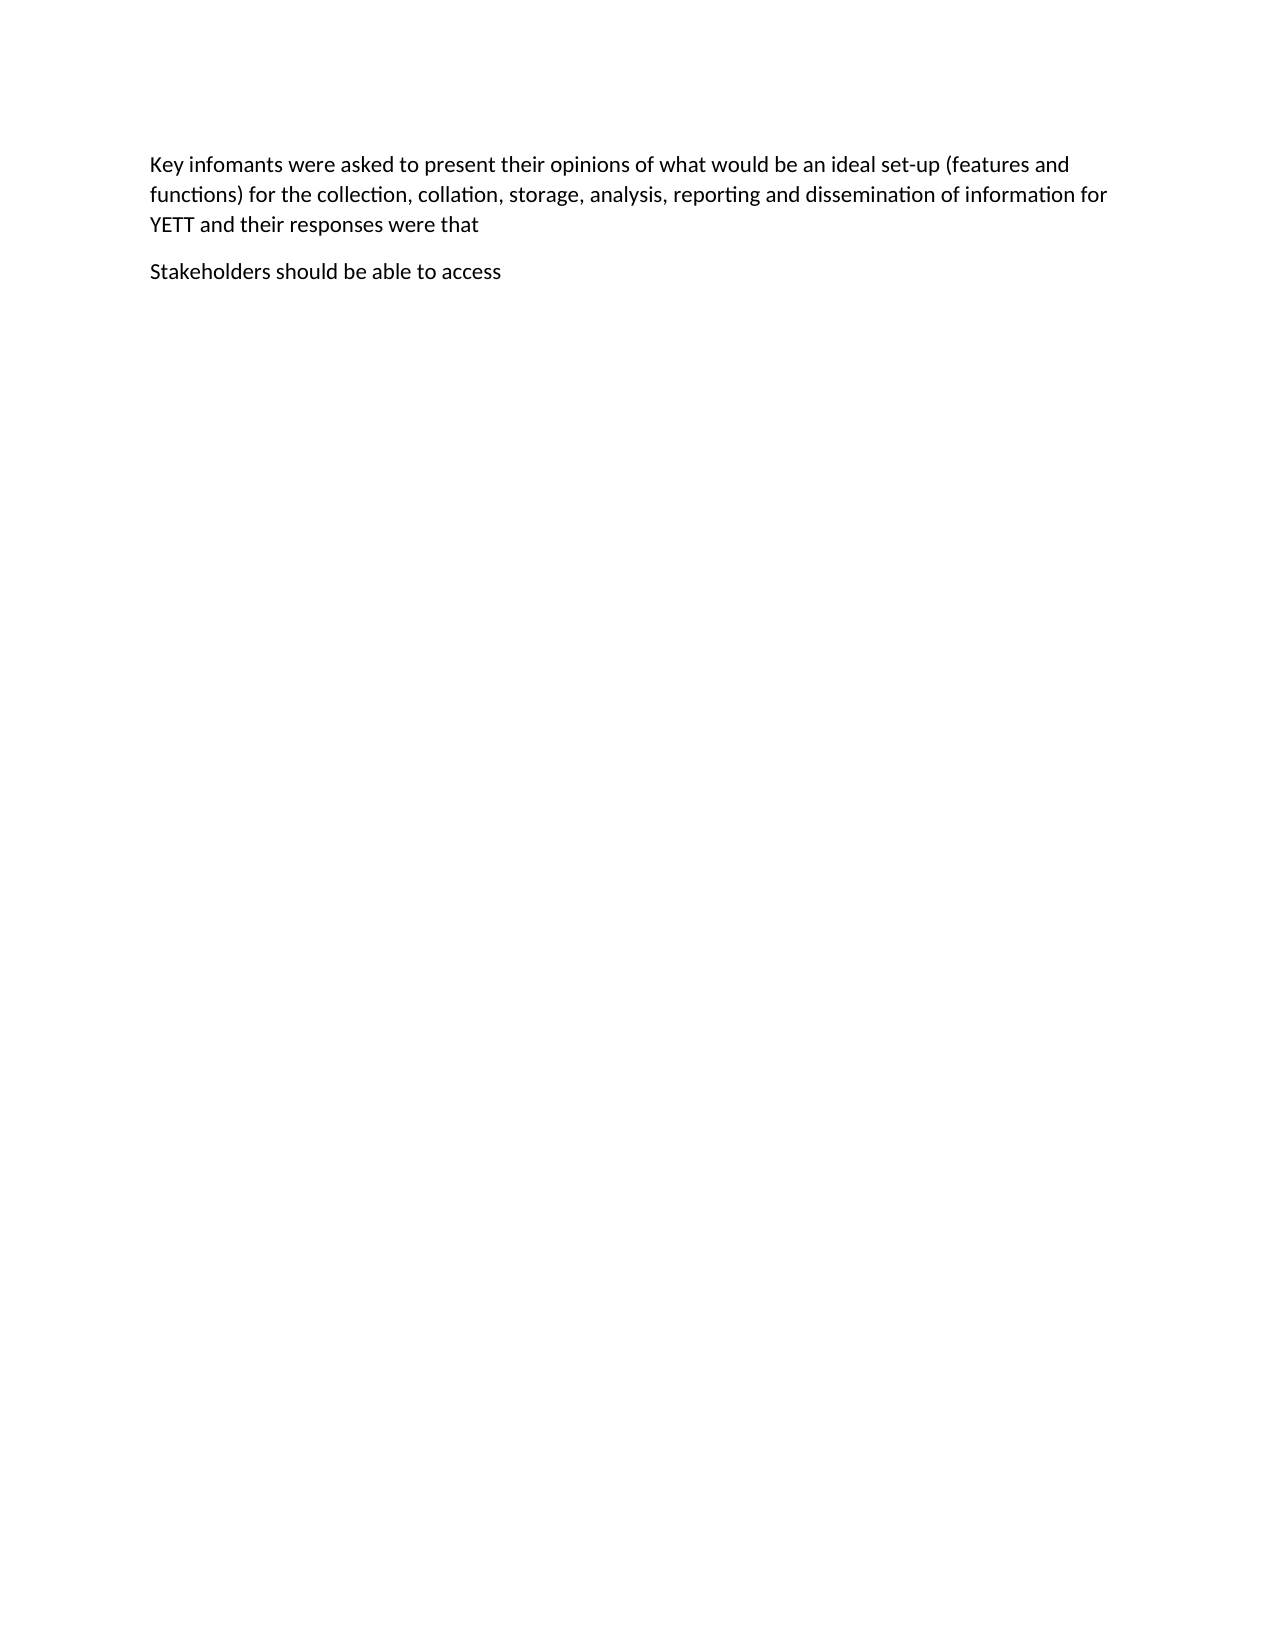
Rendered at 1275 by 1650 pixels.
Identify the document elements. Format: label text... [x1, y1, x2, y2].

text Stakeholders should be able to access [150, 257, 1125, 285]
text Key infomants were asked to present their opinions of what would be an ideal set-up (features and functions) for the collection, collation, storage, analysis, reporting and dissemination of information for YETT and their responses were that [150, 150, 1125, 238]
